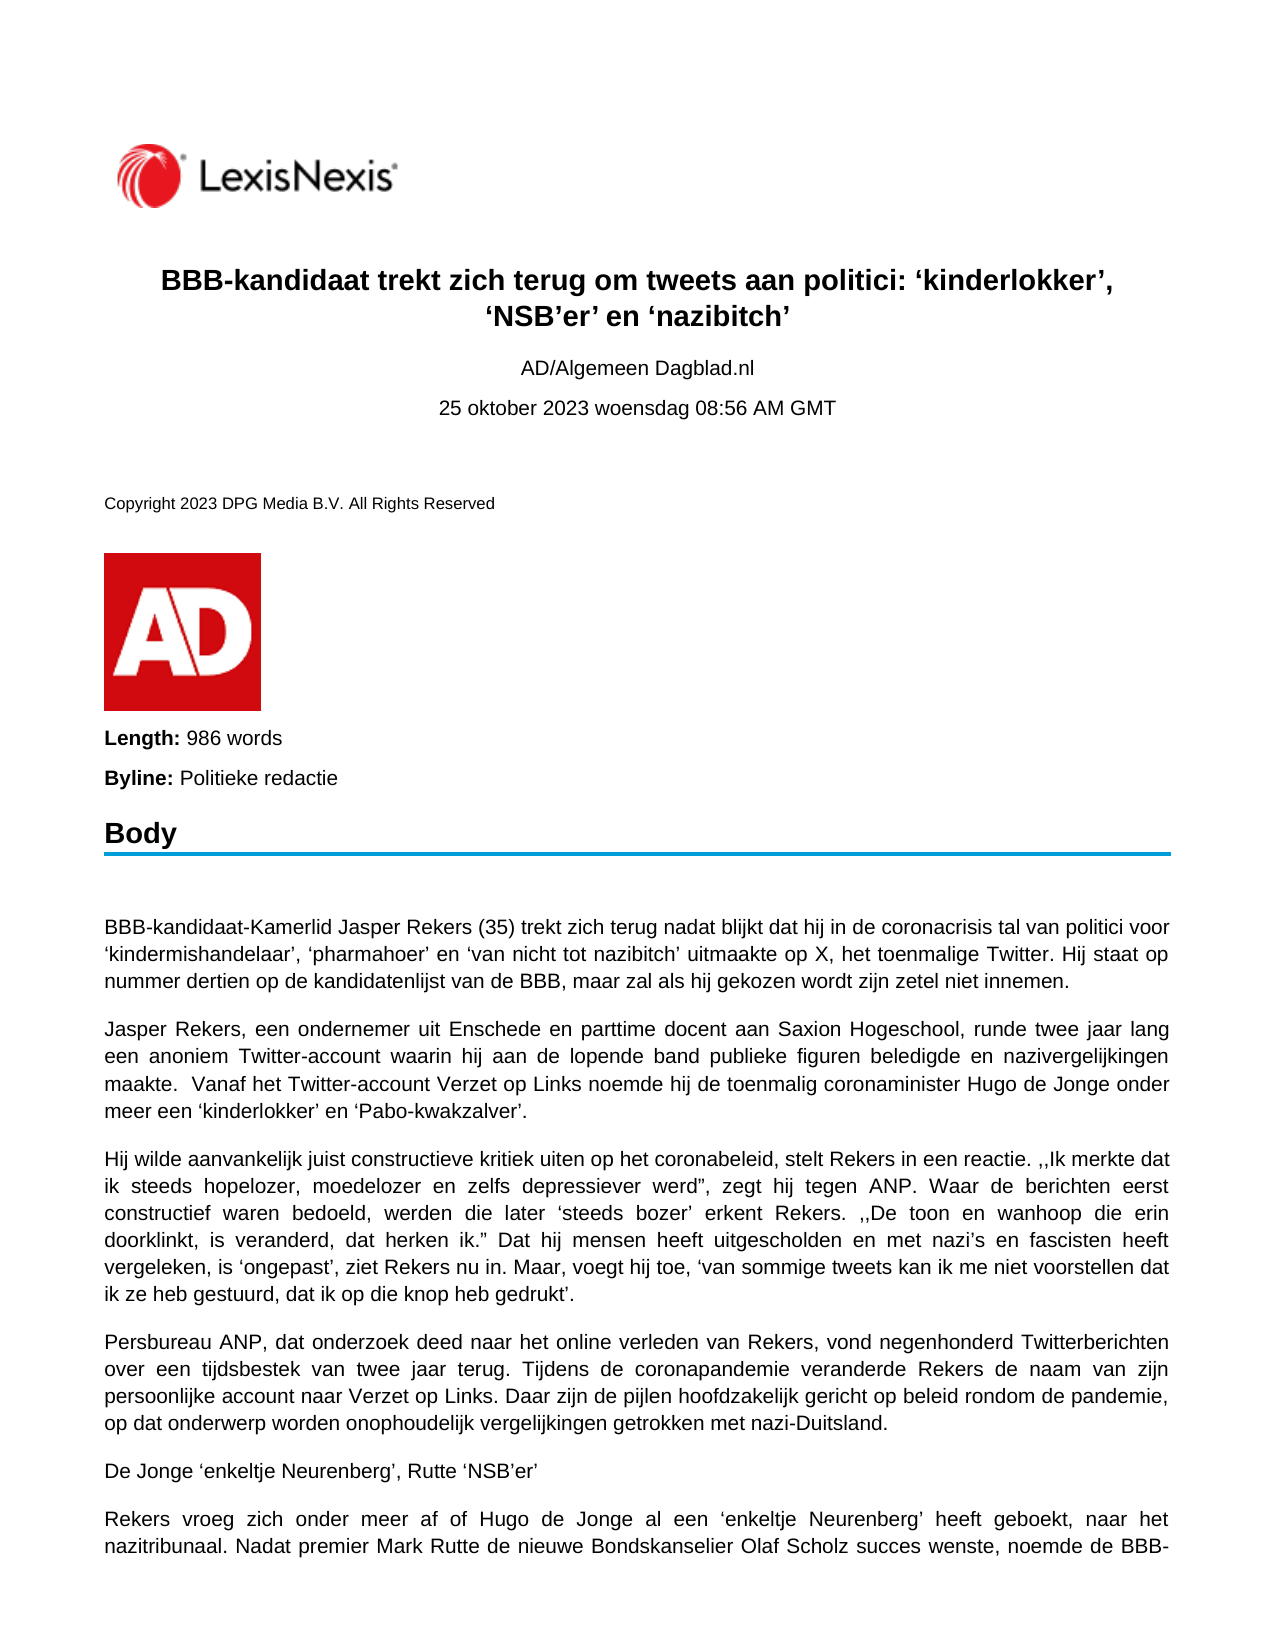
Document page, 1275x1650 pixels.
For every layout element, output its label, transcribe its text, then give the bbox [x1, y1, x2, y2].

text Hij wilde aanvankelijk juist constructieve kritiek uiten op het coronabeleid, stelt Rekers in een reactie. ,,Ik merkte dat ik steeds hopelozer, moedelozer en zelfs depressiever werd”, zegt hij tegen ANP. Waar de berichten eerst constructief waren bedoeld, werden die later ‘steeds bozer’ erkent Rekers. ,,De toon en wanhoop die erin doorklinkt, is veranderd, dat herken ik.” Dat hij mensen heeft uitgescholden en met nazi’s en fascisten heeft vergeleken, is ‘ongepast’, ziet Rekers nu in. Maar, voegt hij toe, ‘van sommige tweets kan ik me niet voorstellen dat ik ze heb gestuurd, dat ik op die knop heb gedrukt’. [104, 1143, 1171, 1306]
text Jasper Rekers, een ondernemer uit Enschede en parttime docent aan Saxion Hogeschool, runde twee jaar lang een anoniem Twitter-account waarin hij aan de lopende band publieke figuren beledigde en nazivergelijkingen maakte. Vanaf het Twitter-account Verzet op Links noemde hij de toenmalig coronaminister Hugo de Jonge onder meer een ‘kinderlokker’ en ‘Pabo-kwakzalver’. [104, 1014, 1171, 1122]
text Length: 986 words [104, 723, 1171, 750]
text De Jonge ‘enkeltje Neurenberg’, Rutte ‘NSB’er’ [104, 1456, 1171, 1483]
text Copyright 2023 DPG Media B.V. All Rights Reserved [104, 461, 1171, 513]
picture [104, 144, 412, 208]
text BBB-kandidaat-Kamerlid Jasper Rekers (35) trekt zich terug nadat blijkt dat hij in de coronacrisis tal van politici voor ‘kindermishandelaar’, ‘pharmahoer’ en ‘van nicht tot nazibitch’ uitmaakte op X, het toenmalige Twitter. Hij staat op nummer dertien op de kandidatenlijst van de BBB, maar zal als hij gekozen wordt zijn zetel niet innemen. [104, 912, 1171, 993]
text Byline: Politieke redactie [104, 762, 1171, 789]
picture [104, 553, 261, 711]
text Persbureau ANP, dat onderzoek deed naar het online verleden van Rekers, vond negenhonderd Twitterberichten over een tijdsbestek van twee jaar terug. Tijdens de coronapandemie veranderde Rekers de naam van zijn persoonlijke account naar Verzet op Links. Daar zijn de pijlen hoofdzakelijk gericht op beleid rondom de pandemie, op dat onderwerp worden onophoudelijk vergelijkingen getrokken met nazi-Duitsland. [104, 1327, 1171, 1435]
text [104, 1504, 1171, 1558]
subtitle BBB-kandidaat trekt zich terug om tweets aan politici: ‘kinderlokker’, ‘NSB’er’ en ‘nazibitch’ [104, 261, 1171, 332]
text Body [104, 814, 1171, 850]
text 25 oktober 2023 woensdag 08:56 AM GMT [104, 393, 1171, 420]
text AD/Algemeen Dagblad.nl [104, 353, 1171, 380]
